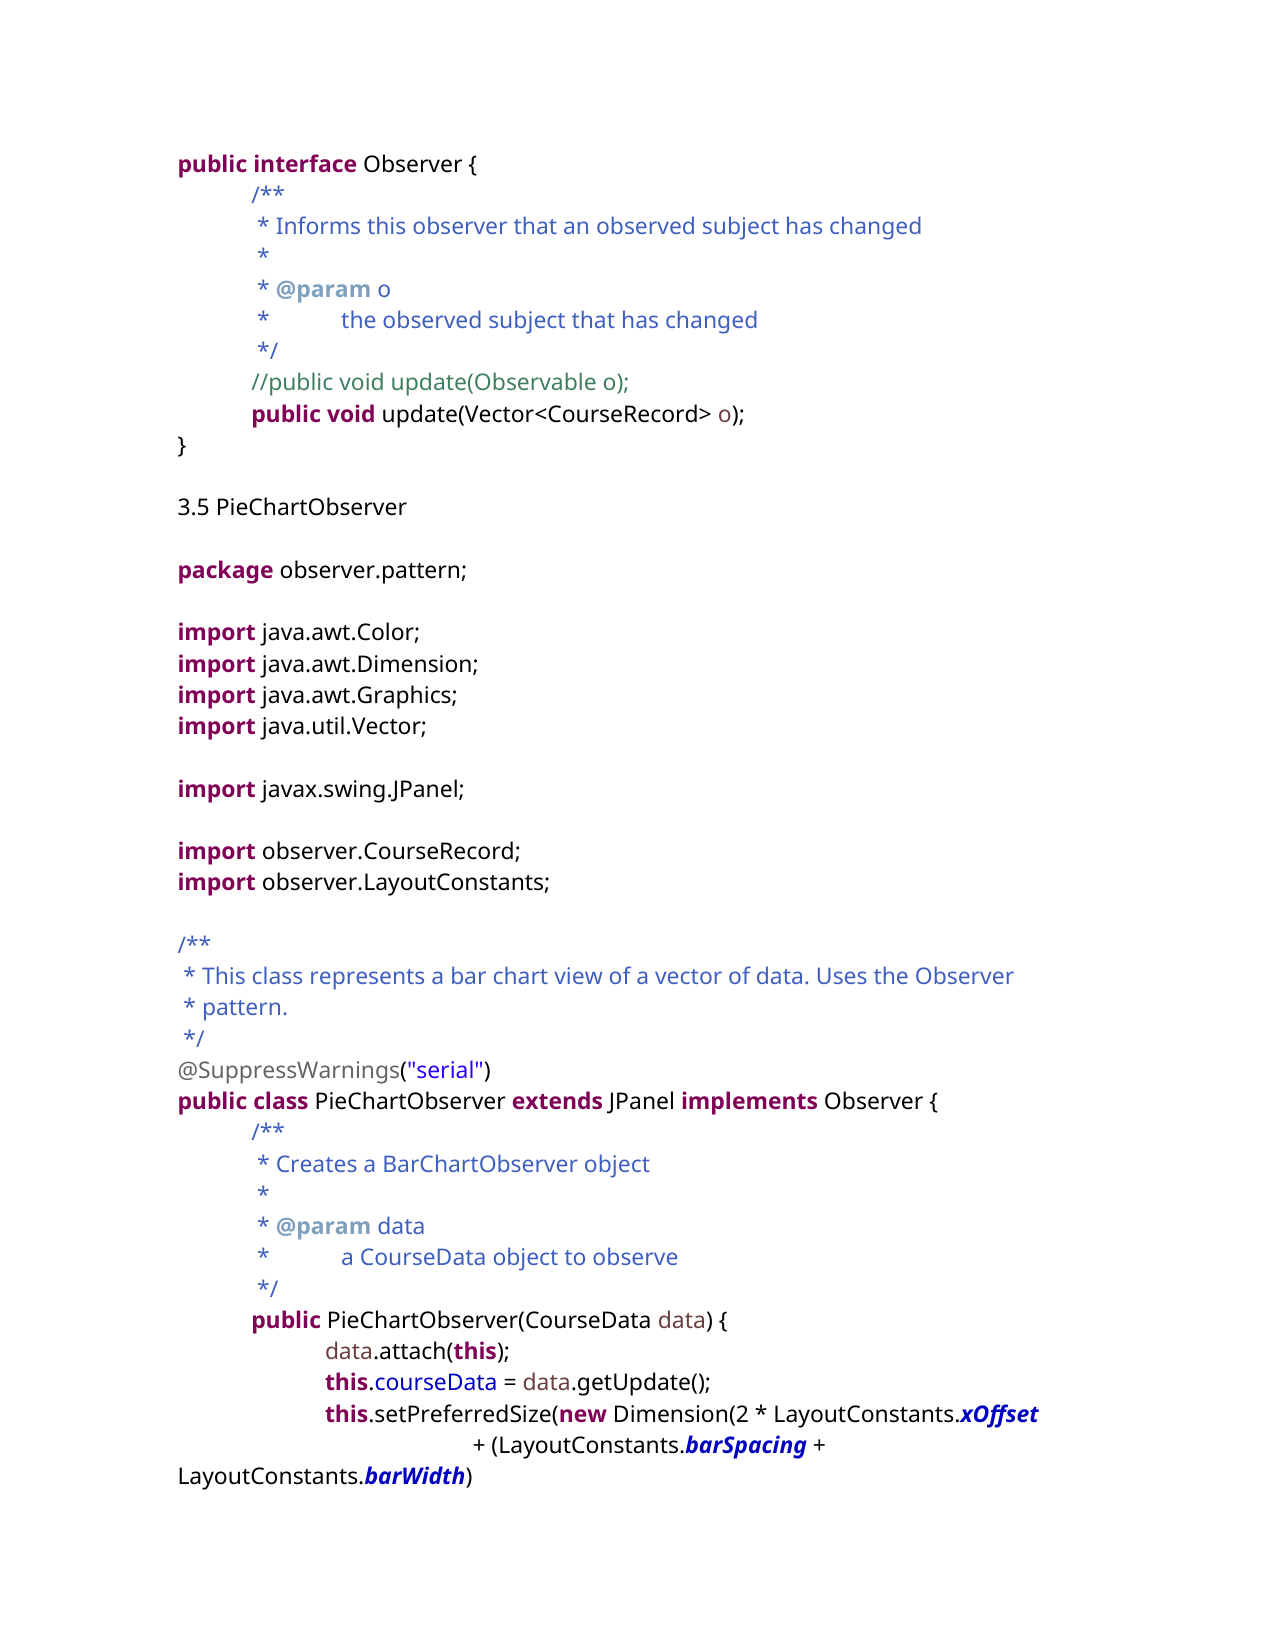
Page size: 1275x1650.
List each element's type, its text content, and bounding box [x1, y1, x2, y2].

text import observer.LayoutConstants; [177, 866, 1098, 898]
text import java.awt.Dimension; [177, 648, 1098, 679]
text import java.util.Vector; [177, 710, 1098, 741]
text import java.awt.Graphics; [177, 679, 1098, 710]
text @SuppressWarnings("serial") [177, 1054, 1098, 1085]
text * a CourseData object to observe [177, 1241, 1098, 1273]
text */ [177, 1273, 1098, 1304]
text * Creates a BarChartObserver object [177, 1148, 1098, 1179]
text * This class represents a bar chart view of a vector of data. Uses the Observer [177, 960, 1098, 991]
text + (LayoutConstants.barSpacing + LayoutConstants.barWidth) [177, 1429, 1098, 1491]
text /** [177, 179, 1098, 210]
text //public void update(Observable o); [177, 366, 1098, 398]
text * [177, 1179, 1098, 1210]
text } [177, 429, 1098, 460]
text /** [177, 1116, 1098, 1148]
text data.attach(this); [177, 1335, 1098, 1366]
text */ [177, 1023, 1098, 1054]
text public PieChartObserver(CourseData data) { [177, 1304, 1098, 1335]
text * @param o [177, 273, 1098, 304]
text * @param data [177, 1210, 1098, 1241]
text import javax.swing.JPanel; [177, 773, 1098, 804]
text public void update(Vector<CourseRecord> o); [177, 398, 1098, 429]
text * pattern. [177, 991, 1098, 1023]
text public interface Observer { [177, 148, 1098, 179]
text import observer.CourseRecord; [177, 835, 1098, 866]
text import java.awt.Color; [177, 616, 1098, 648]
text * [177, 241, 1098, 273]
text */ [177, 335, 1098, 366]
text 3.5 PieChartObserver [177, 491, 1098, 523]
text package observer.pattern; [177, 554, 1098, 585]
text * Informs this observer that an observed subject has changed [177, 210, 1098, 241]
text /** [177, 929, 1098, 960]
text * the observed subject that has changed [177, 304, 1098, 335]
text public class PieChartObserver extends JPanel implements Observer { [177, 1085, 1098, 1116]
text this.courseData = data.getUpdate(); [177, 1366, 1098, 1398]
text this.setPreferredSize(new Dimension(2 * LayoutConstants.xOffset [177, 1398, 1098, 1429]
